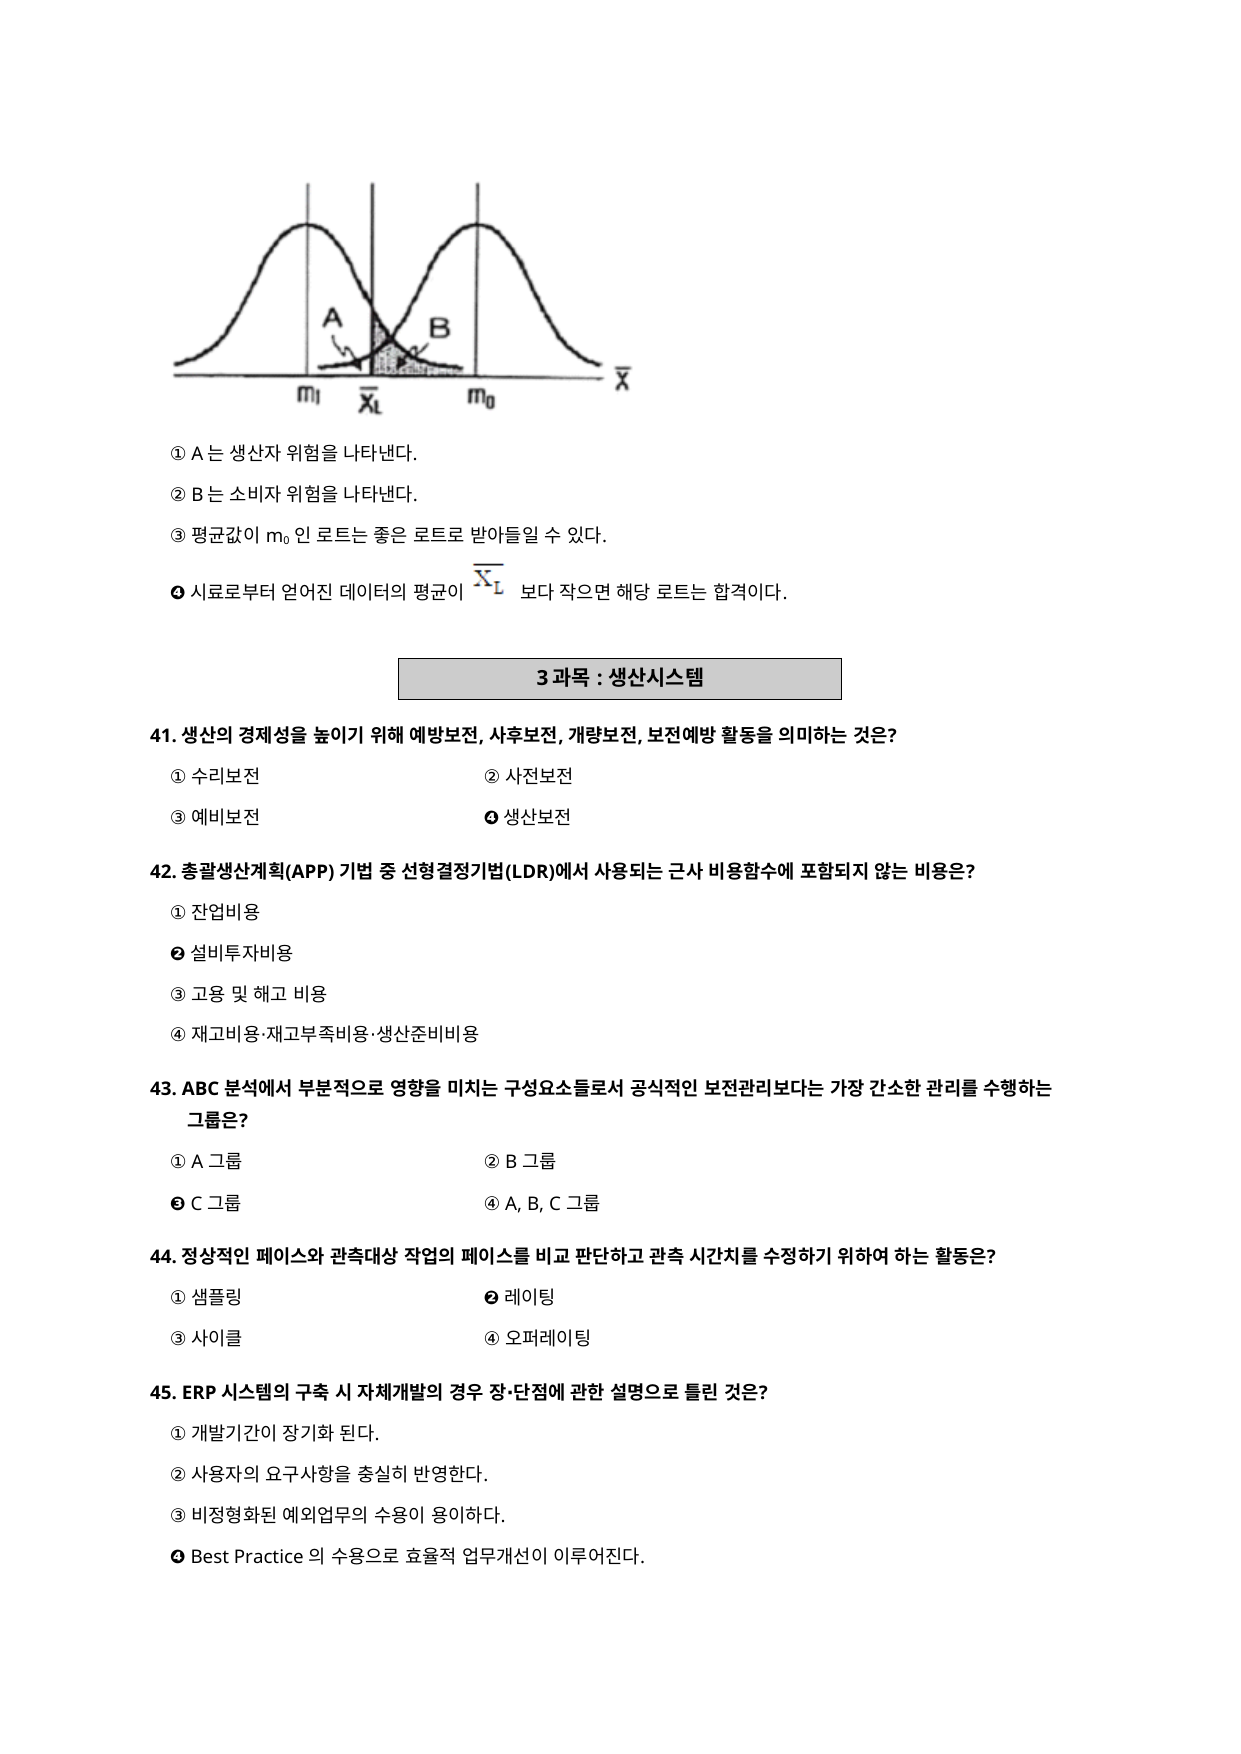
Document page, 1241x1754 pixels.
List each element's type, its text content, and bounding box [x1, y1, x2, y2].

text ❸ C 그룹 ④ A, B, C 그룹 [150, 1188, 1090, 1215]
text ③ 평균값이 m0 인 로트는 좋은 로트로 받아들일 수 있다. [150, 521, 1090, 548]
text ❹ 시료로부터 얻어진 데이터의 평균이 보다 작으면 해당 로트는 합격이다. [150, 562, 1090, 604]
text ❹ Best Practice 의 수용으로 효율적 업무개선이 이루어진다. [150, 1541, 1090, 1568]
table_header 3과목 : 생산시스템 [399, 659, 841, 699]
text ③ 고용 및 해고 비용 [150, 979, 1090, 1006]
text 45. ERP 시스템의 구축 시 자체개발의 경우 장⋅단점에 관한 설명으로 틀린 것은? [150, 1378, 1090, 1405]
text ② B는 소비자 위험을 나타낸다. [150, 480, 1090, 507]
text ④ 재고비용⋅재고부족비용⋅생산준비비용 [150, 1020, 1090, 1047]
text ③ 비정형화된 예외업무의 수용이 용이하다. [150, 1500, 1090, 1528]
text ① 샘플링 ❷ 레이팅 [150, 1283, 1090, 1310]
text ① A 그룹 ② B 그룹 [150, 1147, 1090, 1174]
text ③ 사이클 ④ 오퍼레이팅 [150, 1324, 1090, 1351]
text 41. 생산의 경제성을 높이기 위해 예방보전, 사후보전, 개량보전, 보전예방 활동을 의미하는 것은? [150, 721, 1090, 748]
text ① A는 생산자 위험을 나타낸다. [150, 439, 1090, 466]
text ① 수리보전 ② 사전보전 [150, 762, 1090, 789]
text ① 잔업비용 [150, 897, 1090, 924]
picture [469, 561, 510, 599]
text ❷ 설비투자비용 [150, 938, 1090, 965]
text ③ 예비보전 ❹생산보전 [150, 803, 1090, 830]
text ① 개발기간이 장기화 된다. [150, 1418, 1090, 1446]
picture [169, 177, 636, 420]
text ② 사용자의 요구사항을 충실히 반영한다. [150, 1459, 1090, 1487]
text 43. ABC 분석에서 부분적으로 영향을 미치는 구성요소들로서 공식적인 보전관리보다는 가장 간소한 관리를 수행하는 그룹은? [150, 1073, 1090, 1133]
text 44. 정상적인 페이스와 관측대상 작업의 페이스를 비교 판단하고 관측 시간치를 수정하기 위하여 하는 활동은? [150, 1242, 1090, 1269]
text 42. 총괄생산계획(APP) 기법 중 선형결정기법(LDR)에서 사용되는 근사 비용함수에 포함되지 않는 비용은? [150, 856, 1090, 883]
